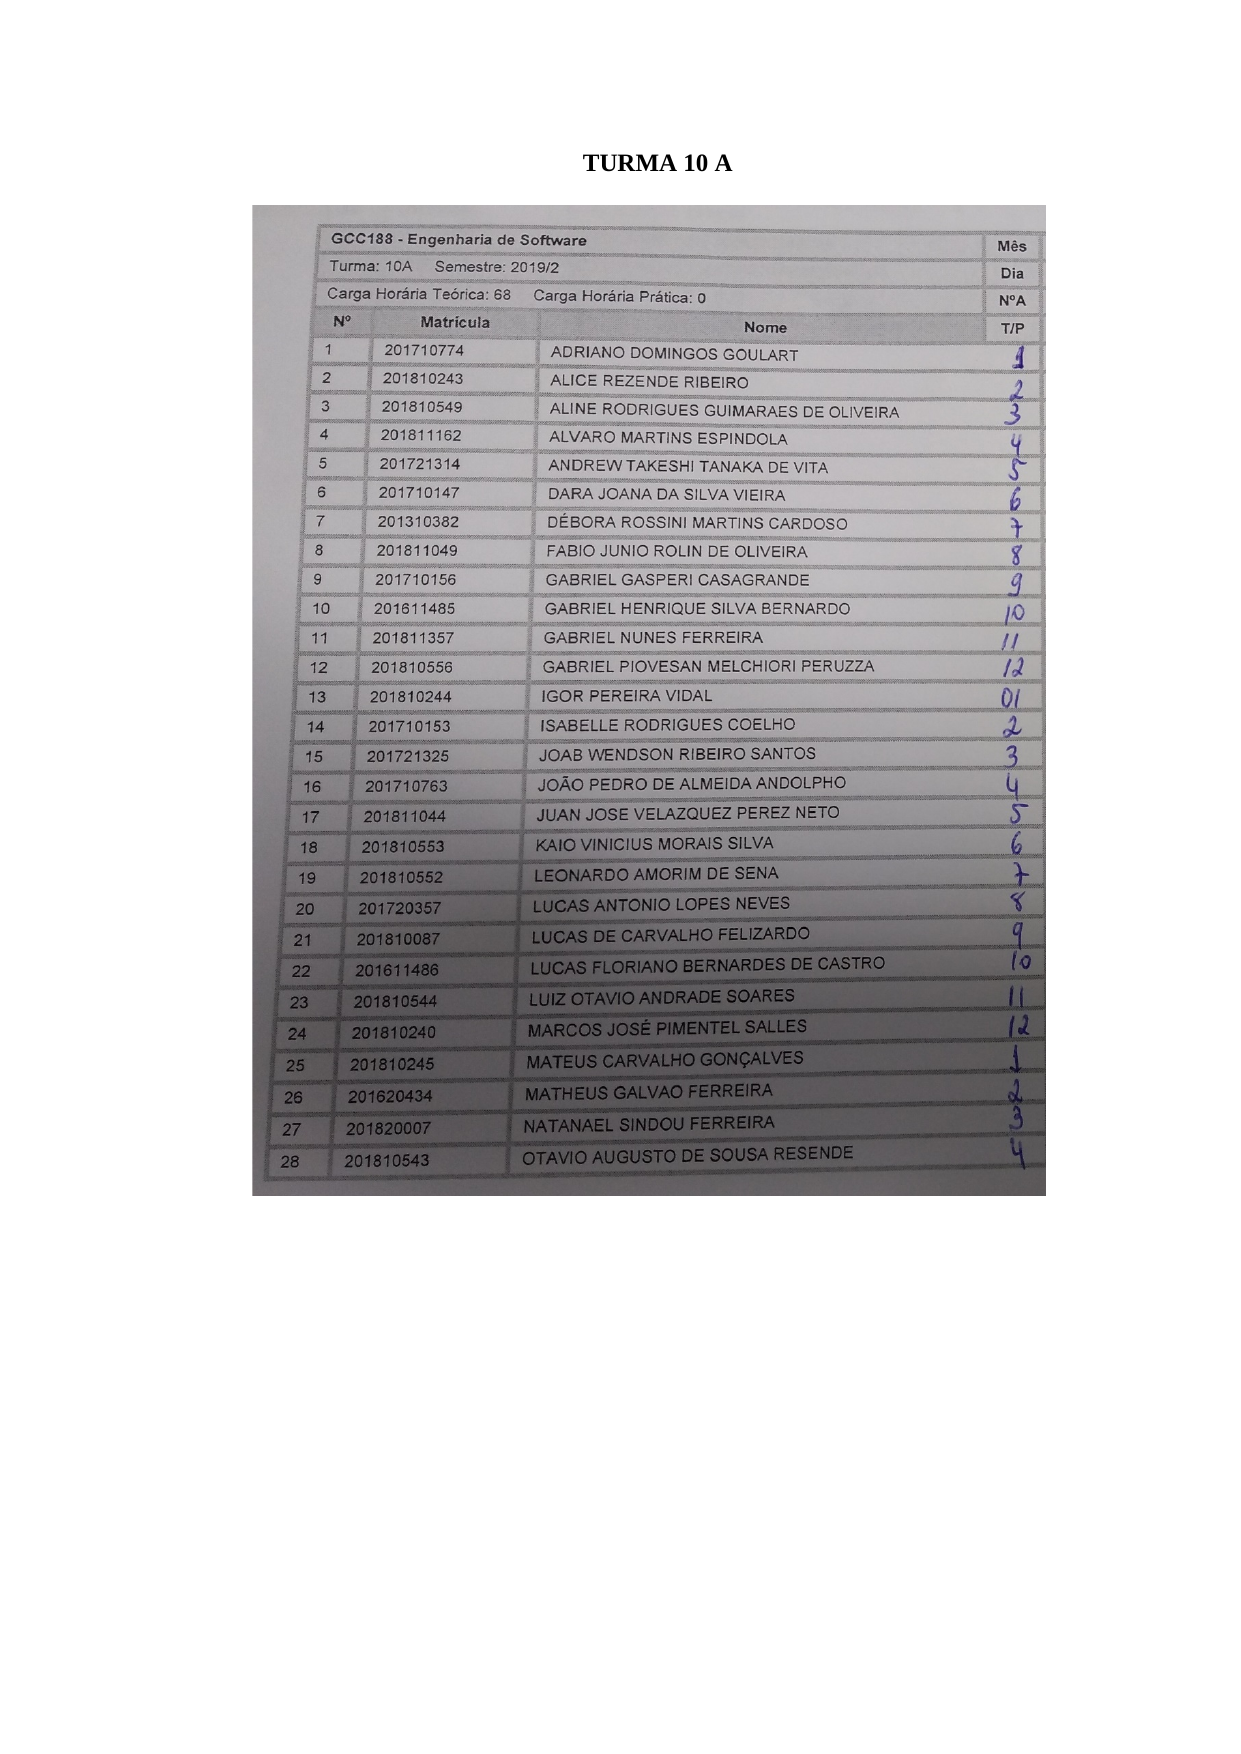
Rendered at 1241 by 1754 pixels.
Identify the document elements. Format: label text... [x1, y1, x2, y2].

list TURMA 10 A [252, 148, 1063, 176]
picture [252, 205, 1046, 1196]
